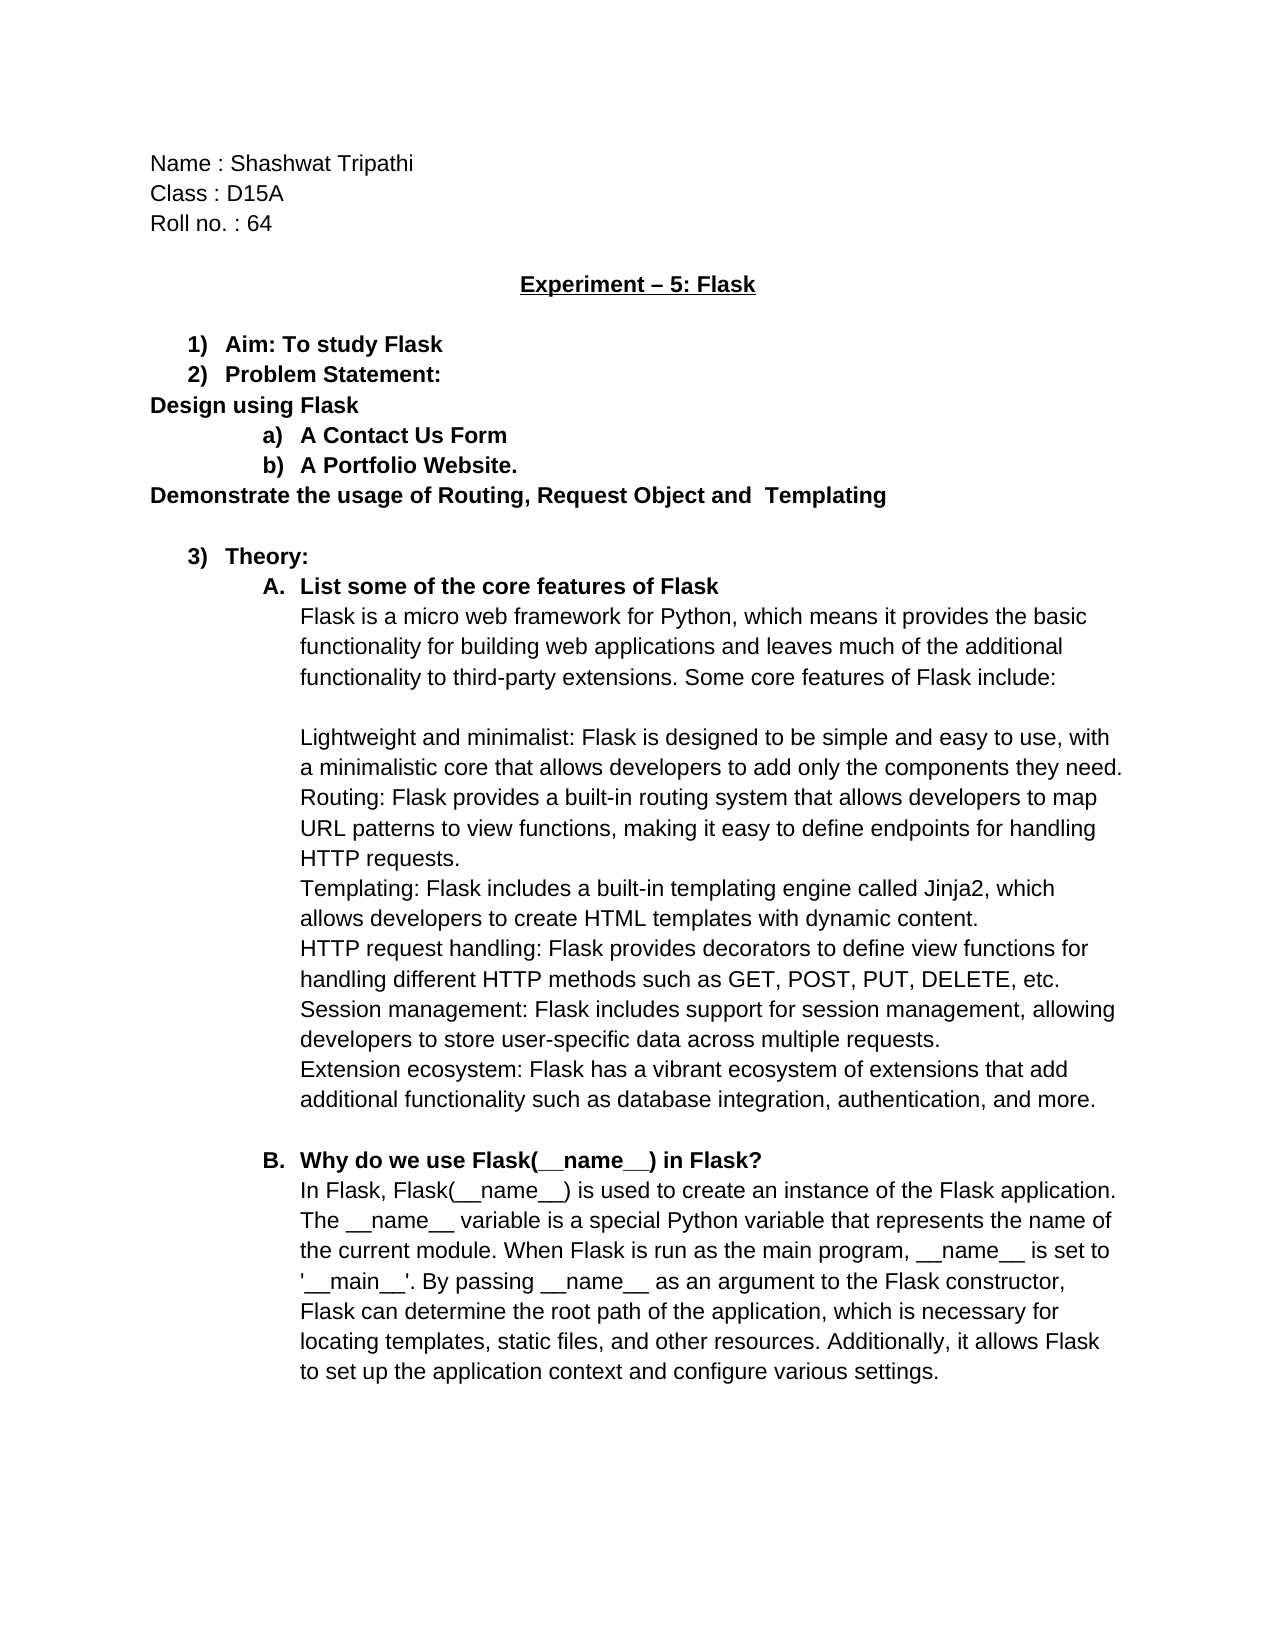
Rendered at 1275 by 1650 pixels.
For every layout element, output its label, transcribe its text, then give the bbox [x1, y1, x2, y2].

text In Flask, Flask(__name__) is used to create an instance of the Flask application. The __name__ variable is a special Python variable that represents the name of the current module. When Flask is run as the main program, __name__ is set to '__main__'. By passing __name__ as an argument to the Flask constructor, Flask can determine the root path of the application, which is necessary for locating templates, static files, and other resources. Additionally, it allows Flask to set up the application context and configure various settings. [300, 1177, 1125, 1385]
text Experiment – 5: Flask [150, 271, 1125, 297]
list Why do we use Flask(__name__) in Flask? [262, 1147, 1125, 1173]
text Flask is a micro web framework for Python, which means it provides the basic functionality for building web applications and leaves much of the additional functionality to third-party extensions. Some core features of Flask include: [300, 603, 1125, 690]
text Lightweight and minimalist: Flask is designed to be simple and easy to use, with a minimalistic core that allows developers to add only the components they need. [300, 724, 1125, 781]
list List some of the core features of Flask [262, 573, 1125, 599]
text Session management: Flask includes support for session management, allowing developers to store user-specific data across multiple requests. [300, 996, 1125, 1052]
list Theory: [187, 543, 1125, 569]
text Name : Shashwat Tripathi [150, 150, 1125, 176]
text Routing: Flask provides a built-in routing system that allows developers to map URL patterns to view functions, making it easy to define endpoints for handling HTTP requests. [300, 784, 1125, 871]
text Templating: Flask includes a built-in templating engine called Jinja2, which allows developers to create HTML templates with dynamic content. [300, 875, 1125, 932]
text Roll no. : 64 [150, 210, 1125, 237]
list Problem Statement: [187, 361, 1125, 388]
list A Portfolio Website. [262, 452, 1125, 478]
list A Contact Us Form [262, 422, 1125, 448]
list Aim: To study Flask [187, 331, 1125, 358]
text Demonstrate the usage of Routing, Request Object and Templating [150, 482, 1125, 509]
text HTTP request handling: Flask provides decorators to define view functions for handling different HTTP methods such as GET, POST, PUT, DELETE, etc. [300, 935, 1125, 992]
text Design using Flask [150, 392, 1125, 418]
text Class : D15A [150, 180, 1125, 207]
text Extension ecosystem: Flask has a vibrant ecosystem of extensions that add additional functionality such as database integration, authentication, and more. [300, 1056, 1125, 1113]
